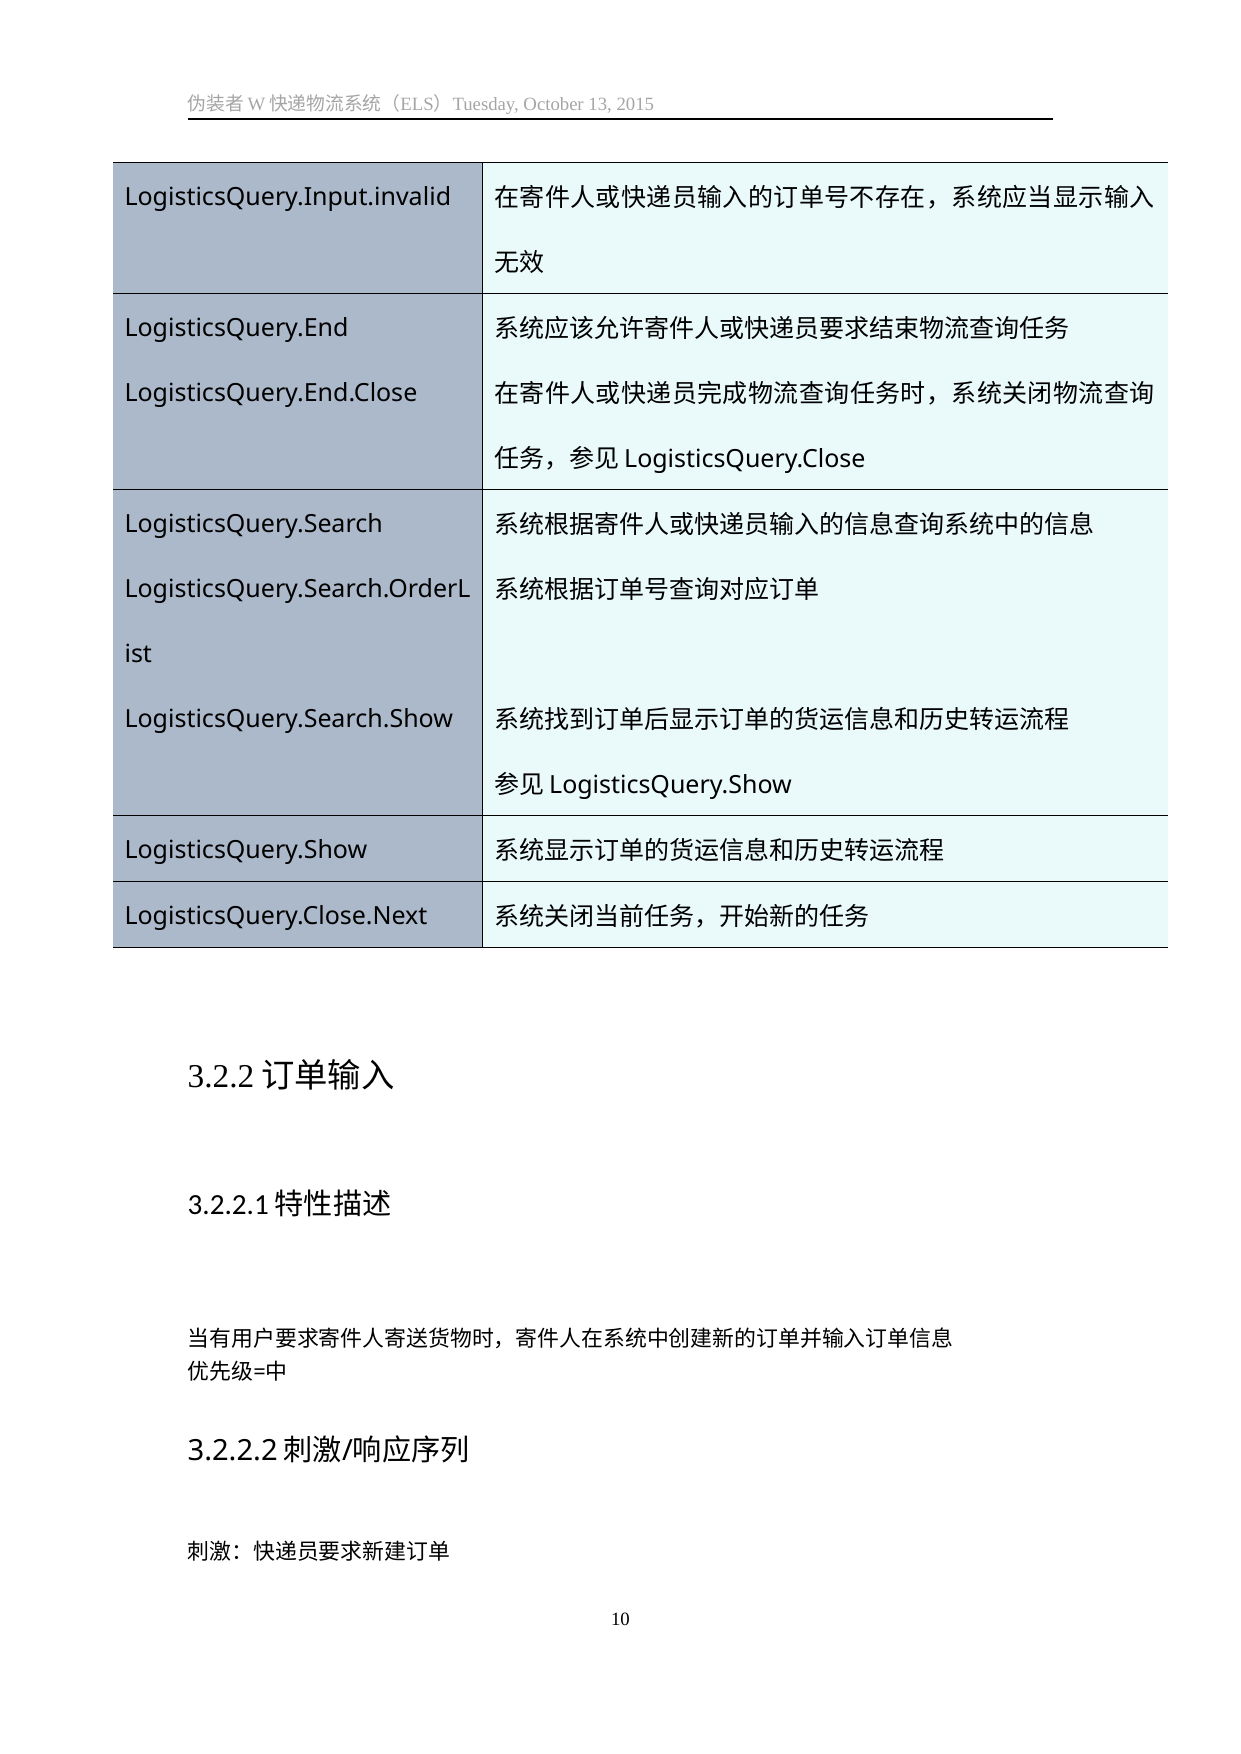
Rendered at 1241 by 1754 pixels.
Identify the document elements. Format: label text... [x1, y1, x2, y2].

table_cell LogisticsQuery.Search LogisticsQuery.Search.OrderList LogisticsQuery.Search.Show [113, 490, 482, 815]
title 3.2.2.1特性描述 [187, 1169, 1053, 1234]
text 当有用户要求寄件人寄送货物时，寄件人在系统中创建新的订单并输入订单信息 [187, 1321, 1053, 1353]
table_cell LogisticsQuery.End LogisticsQuery.End.Close [113, 294, 482, 489]
text 优先级=中 [187, 1353, 1053, 1386]
table_cell 系统关闭当前任务，开始新的任务 [483, 882, 1168, 947]
table_cell LogisticsQuery.Close.Next [113, 882, 482, 947]
table_cell LogisticsQuery.Show [113, 816, 482, 881]
text 刺激：快递员要求新建订单 [187, 1534, 1053, 1566]
table_cell 系统根据寄件人或快递员输入的信息查询系统中的信息 系统根据订单号查询对应订单 系统找到订单后显示订单的货运信息和历史转运流程 参见LogisticsQuery.Show [483, 490, 1168, 815]
subtitle 3.2.2订单输入 [187, 1040, 1053, 1105]
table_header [113, 163, 482, 293]
title 3.2.2.2刺激/响应序列 [187, 1415, 1053, 1480]
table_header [483, 163, 1168, 293]
table_cell 系统显示订单的货运信息和历史转运流程 [483, 816, 1168, 881]
table_cell 系统应该允许寄件人或快递员要求结束物流查询任务 在寄件人或快递员完成物流查询任务时，系统关闭物流查询任务，参见LogisticsQuery.Close [483, 294, 1168, 489]
